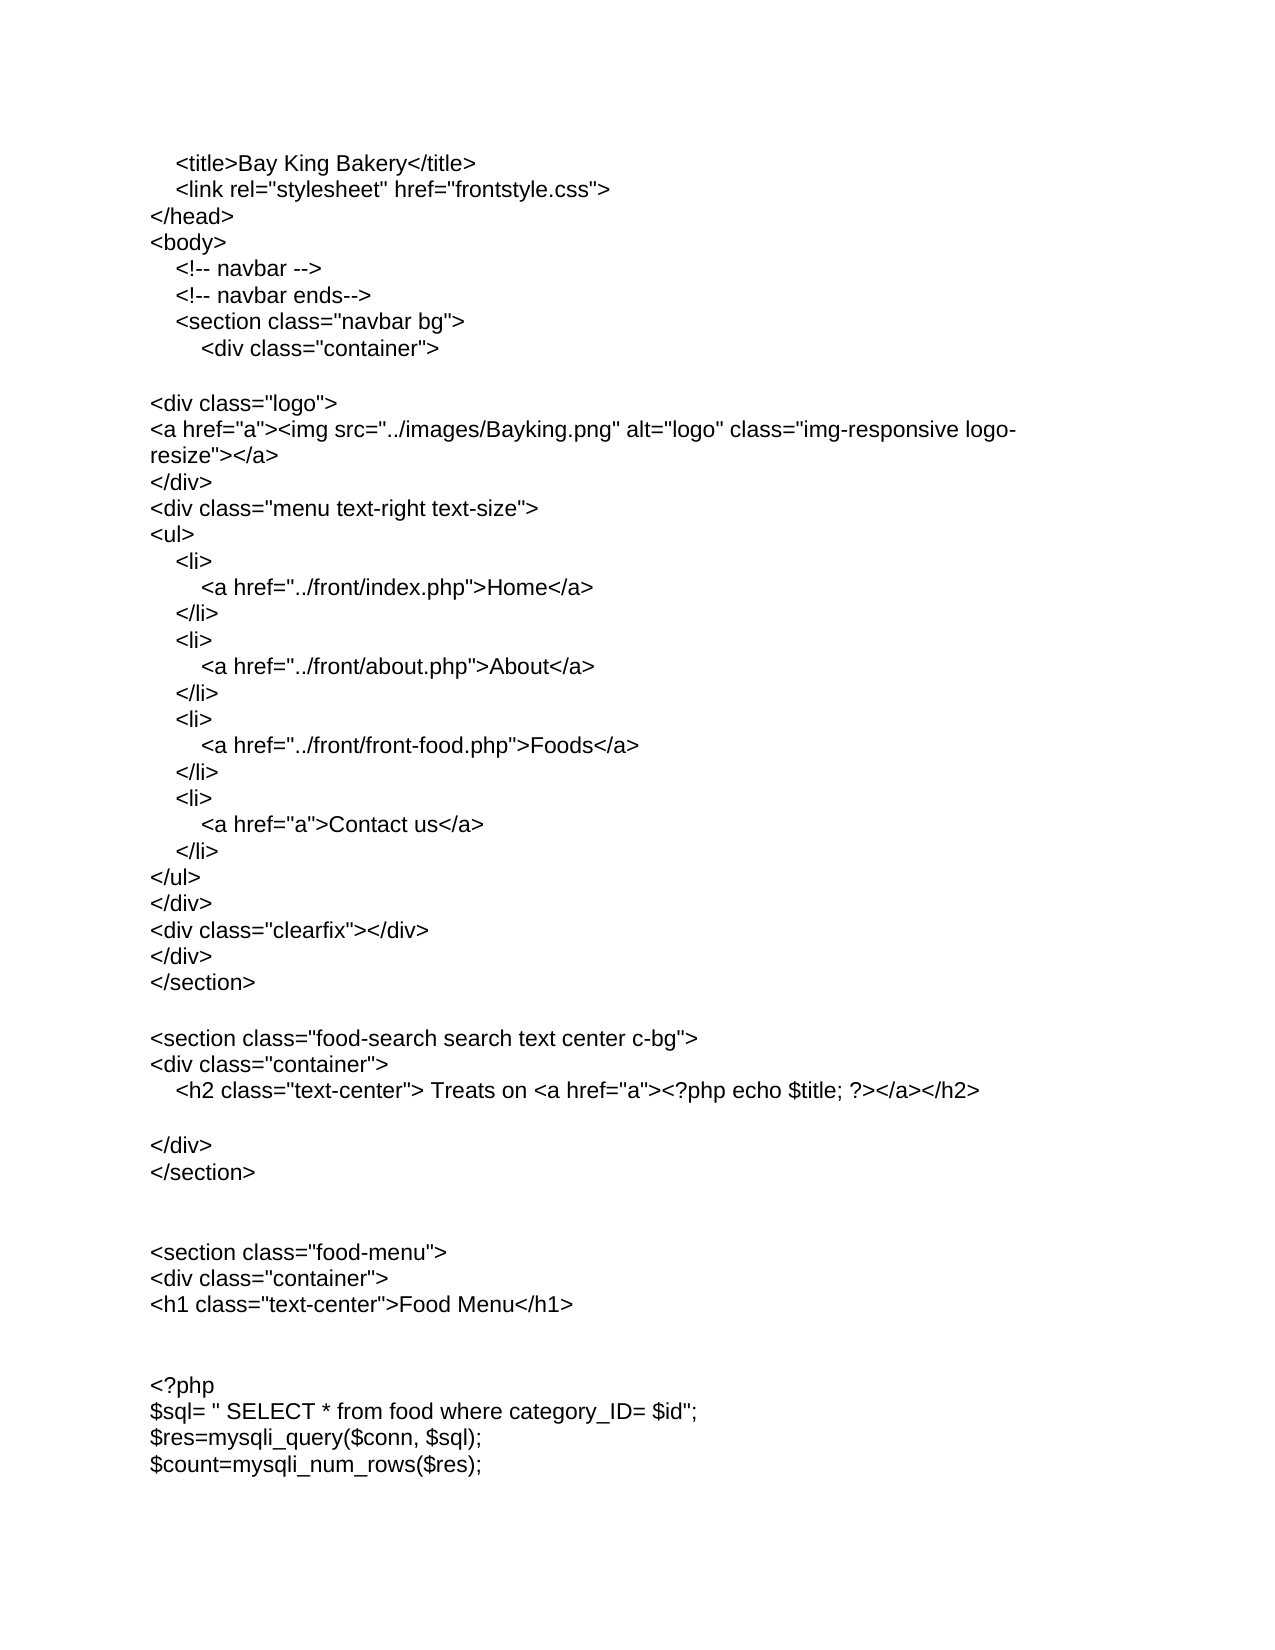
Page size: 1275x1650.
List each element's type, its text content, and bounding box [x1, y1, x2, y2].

text <li> [150, 706, 1125, 732]
text <div class="menu text-right text-size"> [150, 495, 1125, 521]
text $sql= " SELECT * from food where category_ID= $id"; [150, 1398, 1125, 1424]
text <a href="../front/index.php">Home</a> [150, 574, 1125, 600]
text </li> [150, 758, 1125, 785]
text <a href="../front/about.php">About</a> [150, 653, 1125, 679]
text <li> [150, 785, 1125, 811]
text </div> [150, 890, 1125, 917]
text </head> [150, 203, 1125, 229]
text <ul> [150, 521, 1125, 548]
text <div class="container"> [150, 1265, 1125, 1291]
text <a href="a"><img src="../images/Bayking.png" alt="logo" class="img-responsive logo-resize"></a> [150, 416, 1125, 469]
text <div class="container"> [150, 1051, 1125, 1077]
text $res=mysqli_query($conn, $sql); [150, 1424, 1125, 1451]
text </div> [150, 469, 1125, 495]
text </li> [150, 600, 1125, 627]
text </ul> [150, 864, 1125, 890]
text <body> [150, 229, 1125, 255]
text <!-- navbar --> [150, 255, 1125, 282]
text <div class="container"> [150, 334, 1125, 361]
text </div> [150, 943, 1125, 969]
text </section> [150, 969, 1125, 996]
text <a href="a">Contact us</a> [150, 811, 1125, 838]
text <section class="food-menu"> [150, 1239, 1125, 1265]
text $count=mysqli_num_rows($res); [150, 1451, 1125, 1477]
text <li> [150, 627, 1125, 653]
text <h2 class="text-center"> Treats on <a href="a"><?php echo $title; ?></a></h2> [150, 1077, 1125, 1103]
text <section class="navbar bg"> [150, 308, 1125, 334]
text <li> [150, 548, 1125, 574]
text <h1 class="text-center">Food Menu</h1> [150, 1291, 1125, 1318]
text </div> [150, 1132, 1125, 1159]
text <div class="clearfix"></div> [150, 917, 1125, 943]
text <?php [150, 1372, 1125, 1398]
text <div class="logo"> [150, 389, 1125, 416]
text <title>Bay King Bakery</title> [150, 150, 1125, 176]
text <section class="food-search search text center c-bg"> [150, 1024, 1125, 1051]
text </section> [150, 1159, 1125, 1185]
text </li> [150, 679, 1125, 706]
text <link rel="stylesheet" href="frontstyle.css"> [150, 176, 1125, 203]
text </li> [150, 838, 1125, 864]
text <a href="../front/front-food.php">Foods</a> [150, 732, 1125, 758]
text <!-- navbar ends--> [150, 282, 1125, 308]
